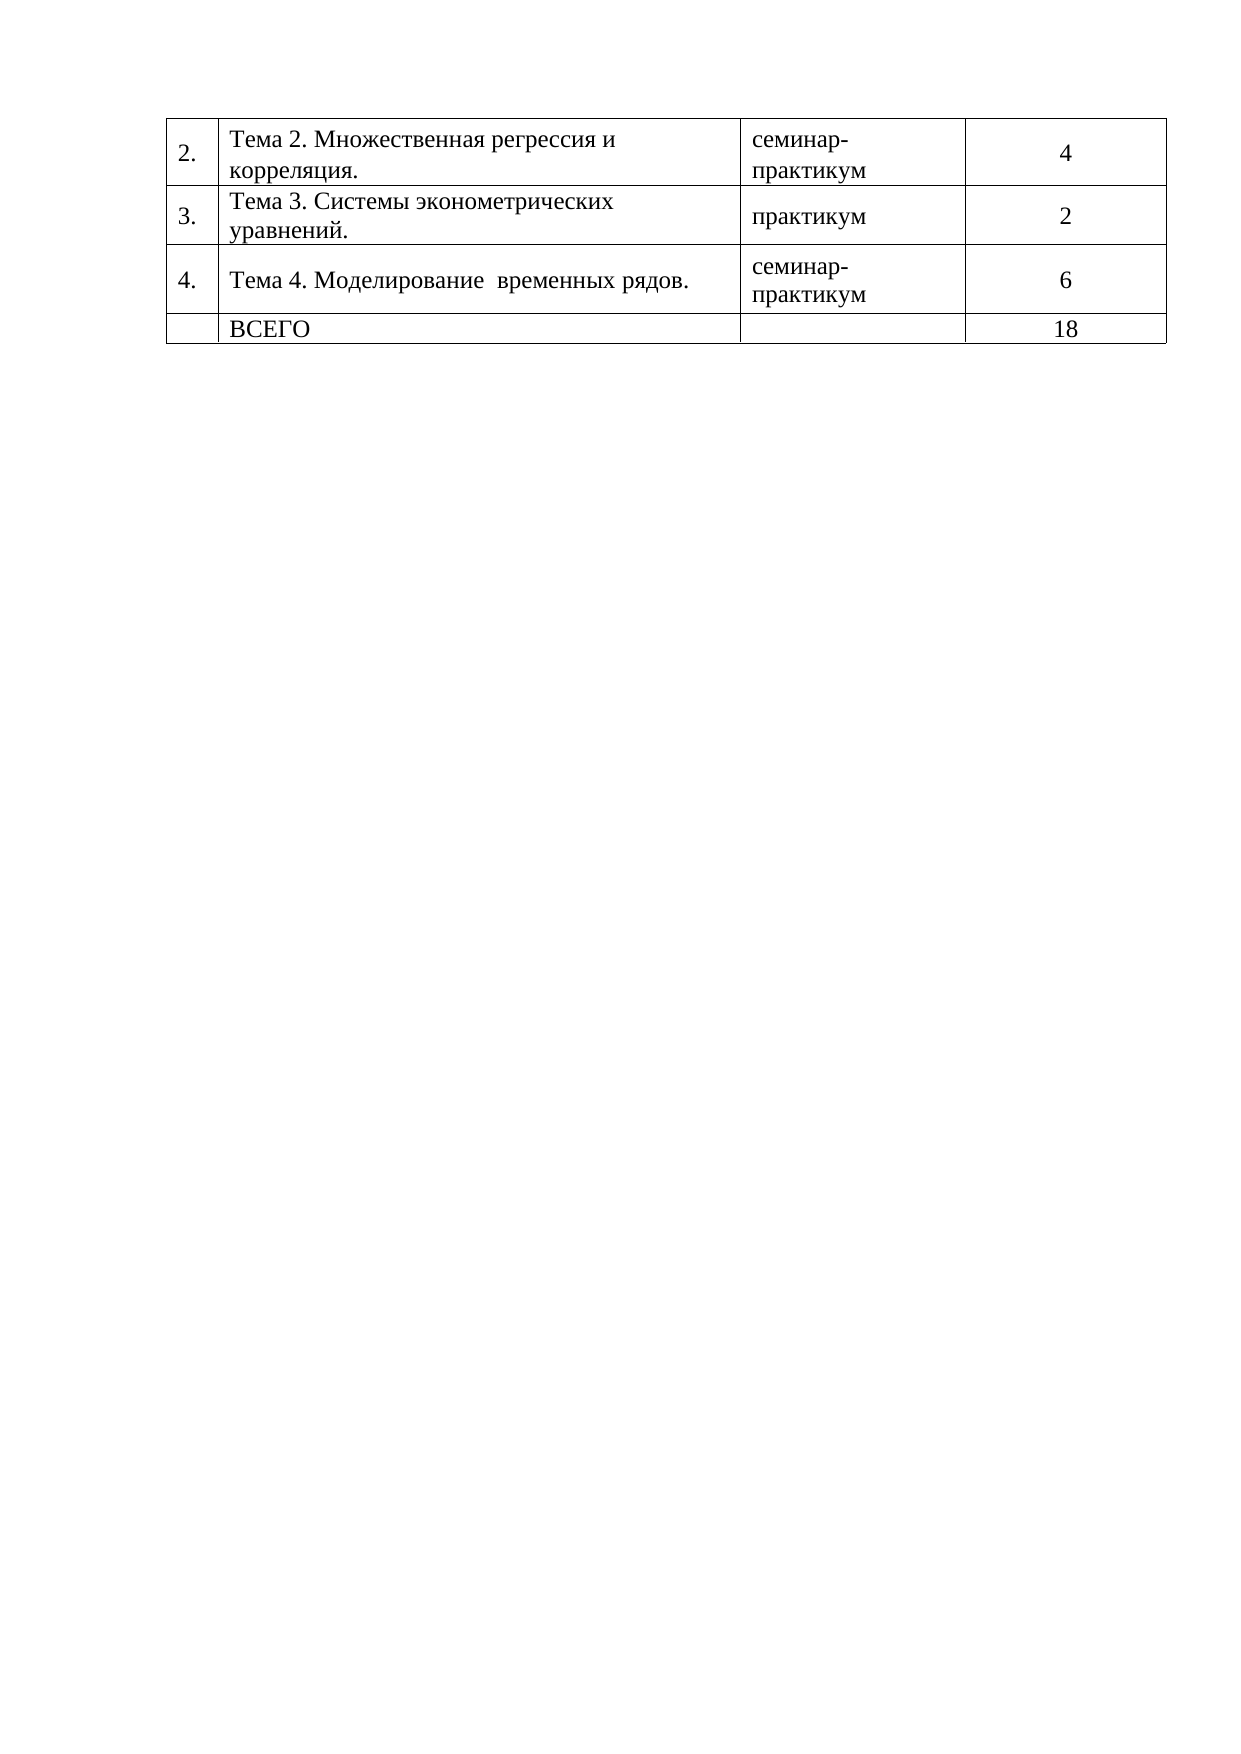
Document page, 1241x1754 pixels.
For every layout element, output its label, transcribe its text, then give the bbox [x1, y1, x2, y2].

table_header 2. [167, 119, 218, 185]
table_cell [167, 314, 218, 342]
table_cell [741, 314, 965, 342]
table_cell Тема 4. Моделирование временных рядов. [219, 245, 740, 313]
table_cell практикум [741, 186, 965, 243]
table_cell 18 [966, 314, 1166, 342]
table_header семинар-практикум [741, 119, 965, 185]
table_header Тема 2. Множественная регрессия и корреляция. [219, 119, 740, 185]
table_header 4 [966, 119, 1166, 185]
table_cell семинар-практикум [741, 245, 965, 313]
table_cell 6 [966, 245, 1166, 313]
table_cell ВСЕГО [219, 314, 740, 342]
table_cell Тема 3. Системы эконометрических уравнений. [219, 186, 740, 243]
table_cell 2 [966, 186, 1166, 243]
table_cell 4. [167, 245, 218, 313]
table_cell 3. [167, 186, 218, 243]
